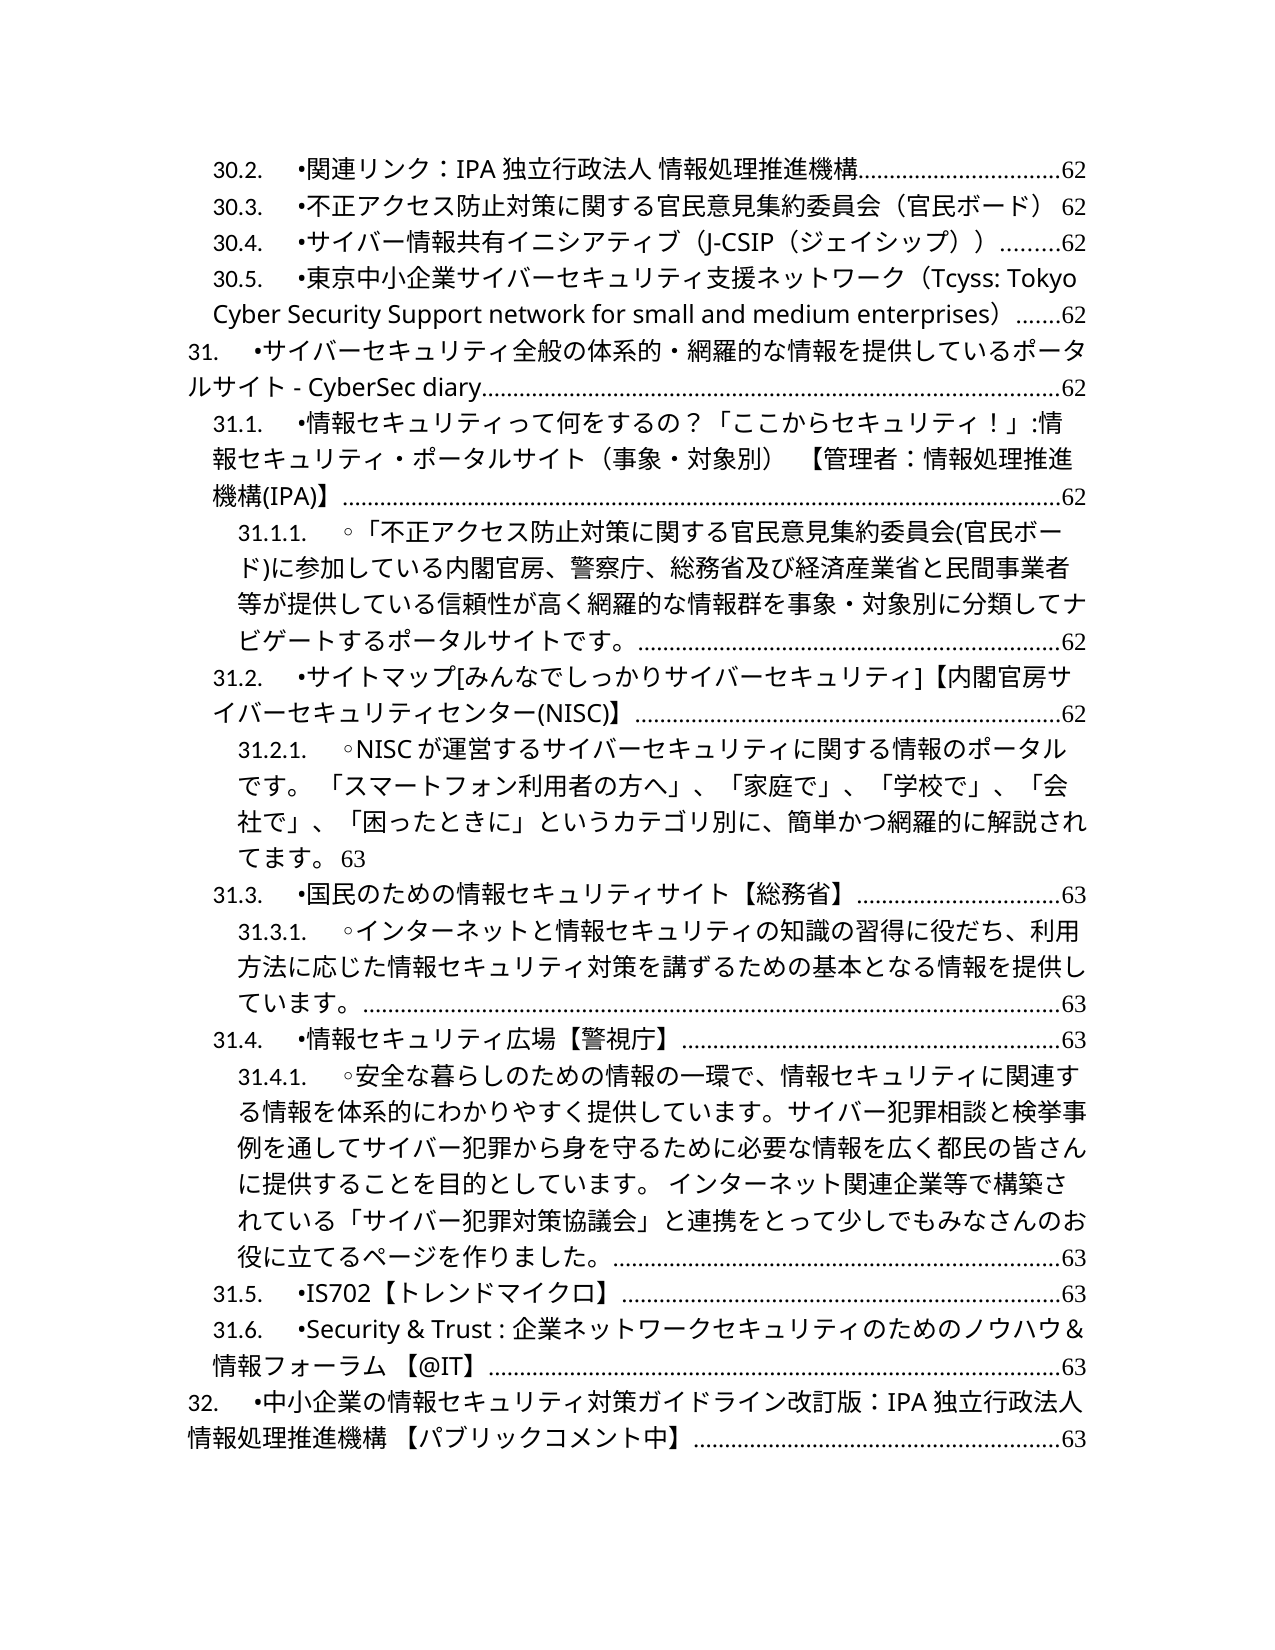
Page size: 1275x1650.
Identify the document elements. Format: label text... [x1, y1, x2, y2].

text 31. •サイバーセキュリティ全般の体系的・網羅的な情報を提供しているポータルサイト - CyberSec diary 62 [187, 331, 1087, 404]
text 31.5. •IS702【トレンドマイクロ】 63 [212, 1274, 1087, 1310]
text 30.2. •関連リンク：IPA 独立行政法人 情報処理推進機構 62 [212, 150, 1087, 186]
text 30.5. •東京中小企業サイバーセキュリティ支援ネットワーク（Tcyss: Tokyo Cyber Security Support network for small and medium enterprises） 62 [212, 259, 1087, 331]
text 31.4. •情報セキュリティ広場【警視庁】 63 [212, 1020, 1087, 1056]
text 31.1. •情報セキュリティって何をするの？「ここからセキュリティ！」:情報セキュリティ・ポータルサイト（事象・対象別） 【管理者：情報処理推進機構(IPA)】 62 [212, 404, 1087, 512]
text 30.3. •不正アクセス防止対策に関する官民意見集約委員会（官民ボード） 62 [212, 186, 1087, 222]
text 31.3. •国民のための情報セキュリティサイト【総務省】 63 [212, 875, 1087, 911]
text 31.6. •Security & Trust : 企業ネットワークセキュリティのためのノウハウ＆情報フォーラム 【@IT】 63 [212, 1310, 1087, 1382]
text 30.4. •サイバー情報共有イニシアティブ（J-CSIP（ジェイシップ）） 62 [212, 222, 1087, 259]
text 32. •中小企業の情報セキュリティ対策ガイドライン改訂版：IPA 独立行政法人 情報処理推進機構 【パブリックコメント中】 63 [187, 1382, 1087, 1455]
text 31.4.1. ◦安全な暮らしのための情報の一環で、情報セキュリティに関連する情報を体系的にわかりやすく提供しています。サイバー犯罪相談と検挙事例を通してサイバー犯罪から身を守るために必要な情報を広く都民の皆さんに提供することを目的としています。 インターネット関連企業等で構築されている「サイバー犯罪対策協議会」と連携をとって少しでもみなさんのお役に立てるページを作りました。 63 [237, 1056, 1087, 1274]
text 31.2.1. ◦NISCが運営するサイバーセキュリティに関する情報のポータルです。 「スマートフォン利用者の方へ」、「家庭で」、「学校で」、「会社で」、「困ったときに」というカテゴリ別に、簡単かつ網羅的に解説されてます。 63 [237, 730, 1087, 875]
text 31.3.1. ◦インターネットと情報セキュリティの知識の習得に役だち、利用方法に応じた情報セキュリティ対策を講ずるための基本となる情報を提供しています。 63 [237, 911, 1087, 1020]
text 31.2. •サイトマップ[みんなでしっかりサイバーセキュリティ]【内閣官房サイバーセキュリティセンター(NISC)】 62 [212, 657, 1087, 730]
text 31.1.1. ◦「不正アクセス防止対策に関する官民意見集約委員会(官民ボード)に参加している内閣官房、警察庁、総務省及び経済産業省と民間事業者等が提供している信頼性が高く網羅的な情報群を事象・対象別に分類してナビゲートするポータルサイトです。 62 [237, 512, 1087, 657]
